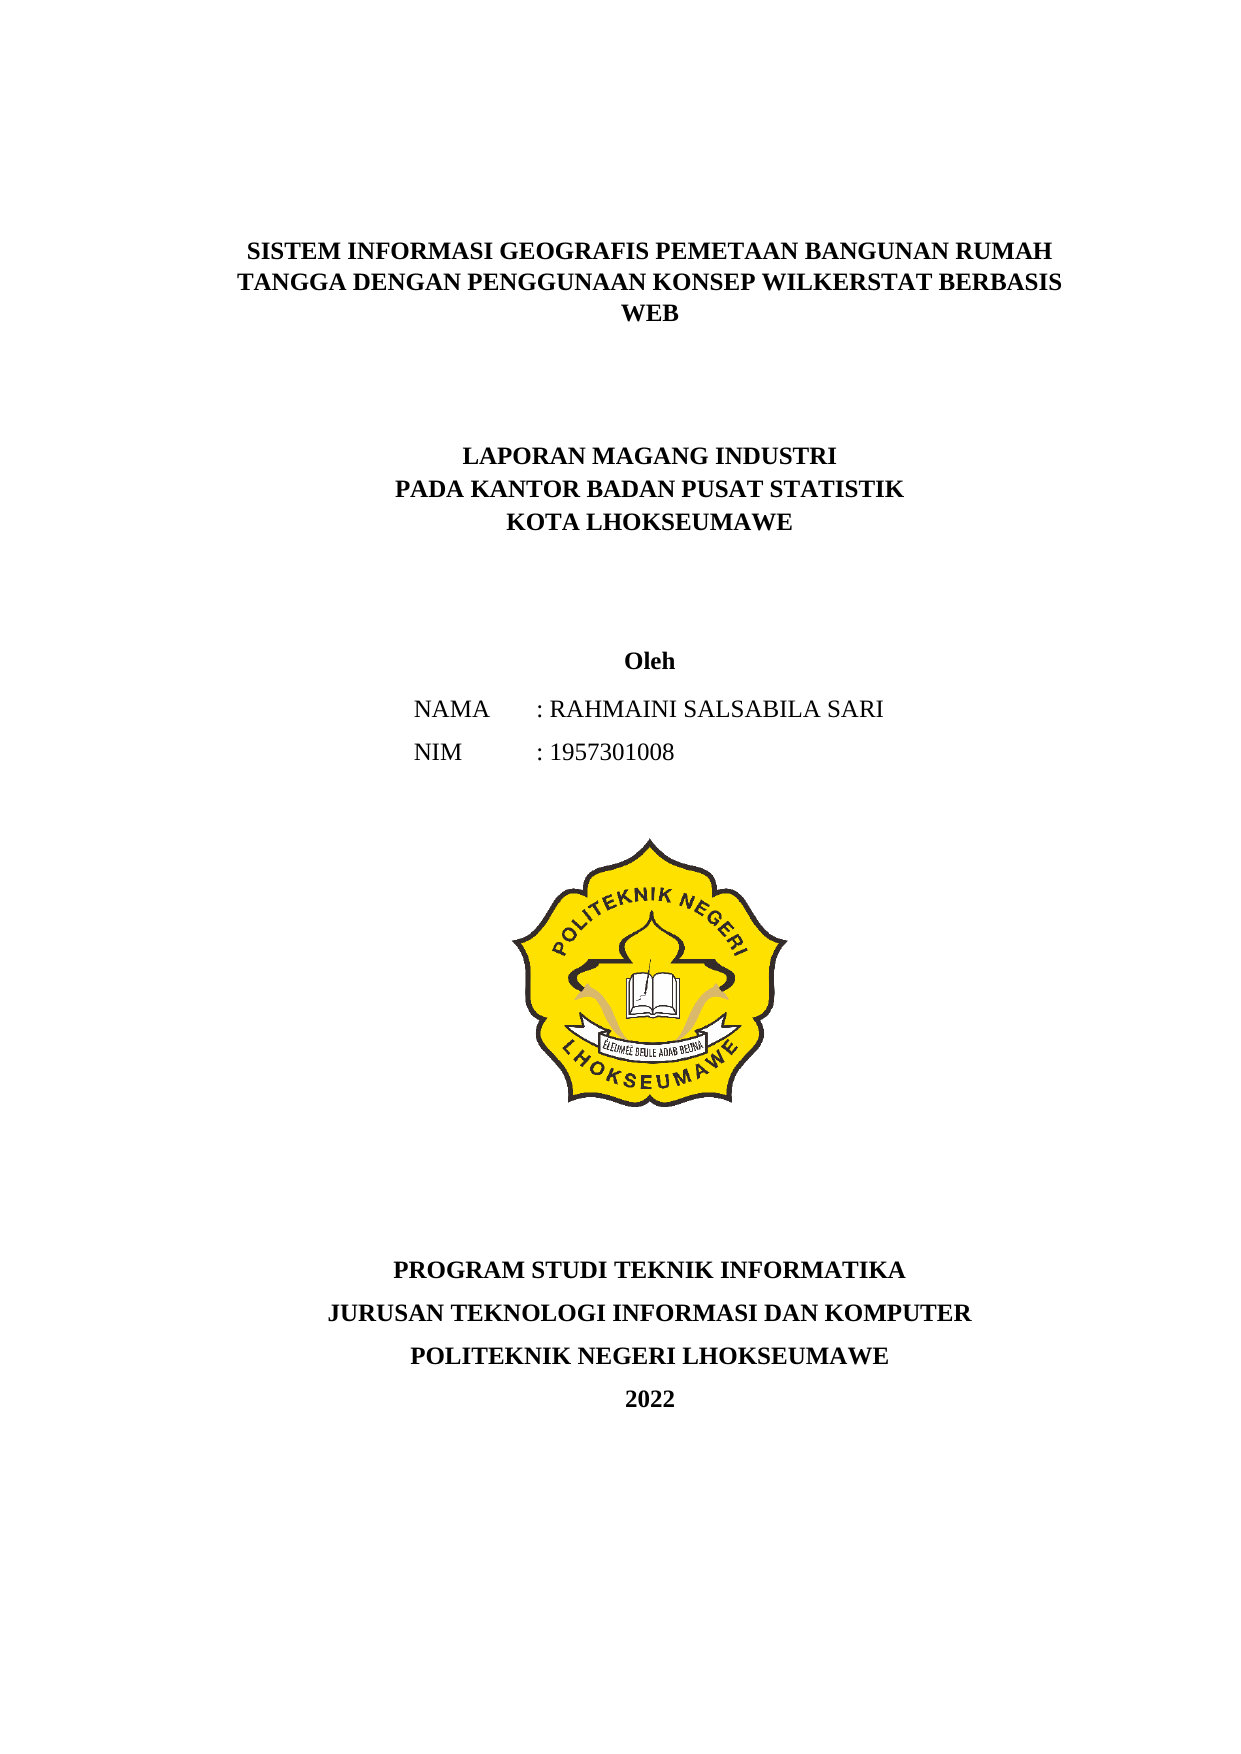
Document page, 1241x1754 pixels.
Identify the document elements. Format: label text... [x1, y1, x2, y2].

text POLITEKNIK NEGERI LHOKSEUMAWE [236, 1341, 1063, 1370]
text NAMA : RAHMAINI SALSABILA SARI [413, 694, 1063, 723]
text 2022 [236, 1384, 1063, 1413]
text NIM : 1957301008 [413, 737, 1063, 766]
text PROGRAM STUDI TEKNIK INFORMATIKA [236, 1255, 1063, 1283]
text Oleh [236, 646, 1063, 675]
text SISTEM INFORMASI GEOGRAFIS PEMETAAN BANGUNAN RUMAH TANGGA DENGAN PENGGUNAAN KONSEP WILKERSTAT BERBASIS WEB [236, 236, 1063, 327]
text PADA KANTOR BADAN PUSAT STATISTIK [236, 474, 1063, 503]
text JURUSAN TEKNOLOGI INFORMASI DAN KOMPUTER [236, 1298, 1063, 1327]
text LAPORAN MAGANG INDUSTRI [236, 441, 1063, 470]
text KOTA LHOKSEUMAWE [236, 507, 1063, 536]
picture [511, 838, 788, 1107]
